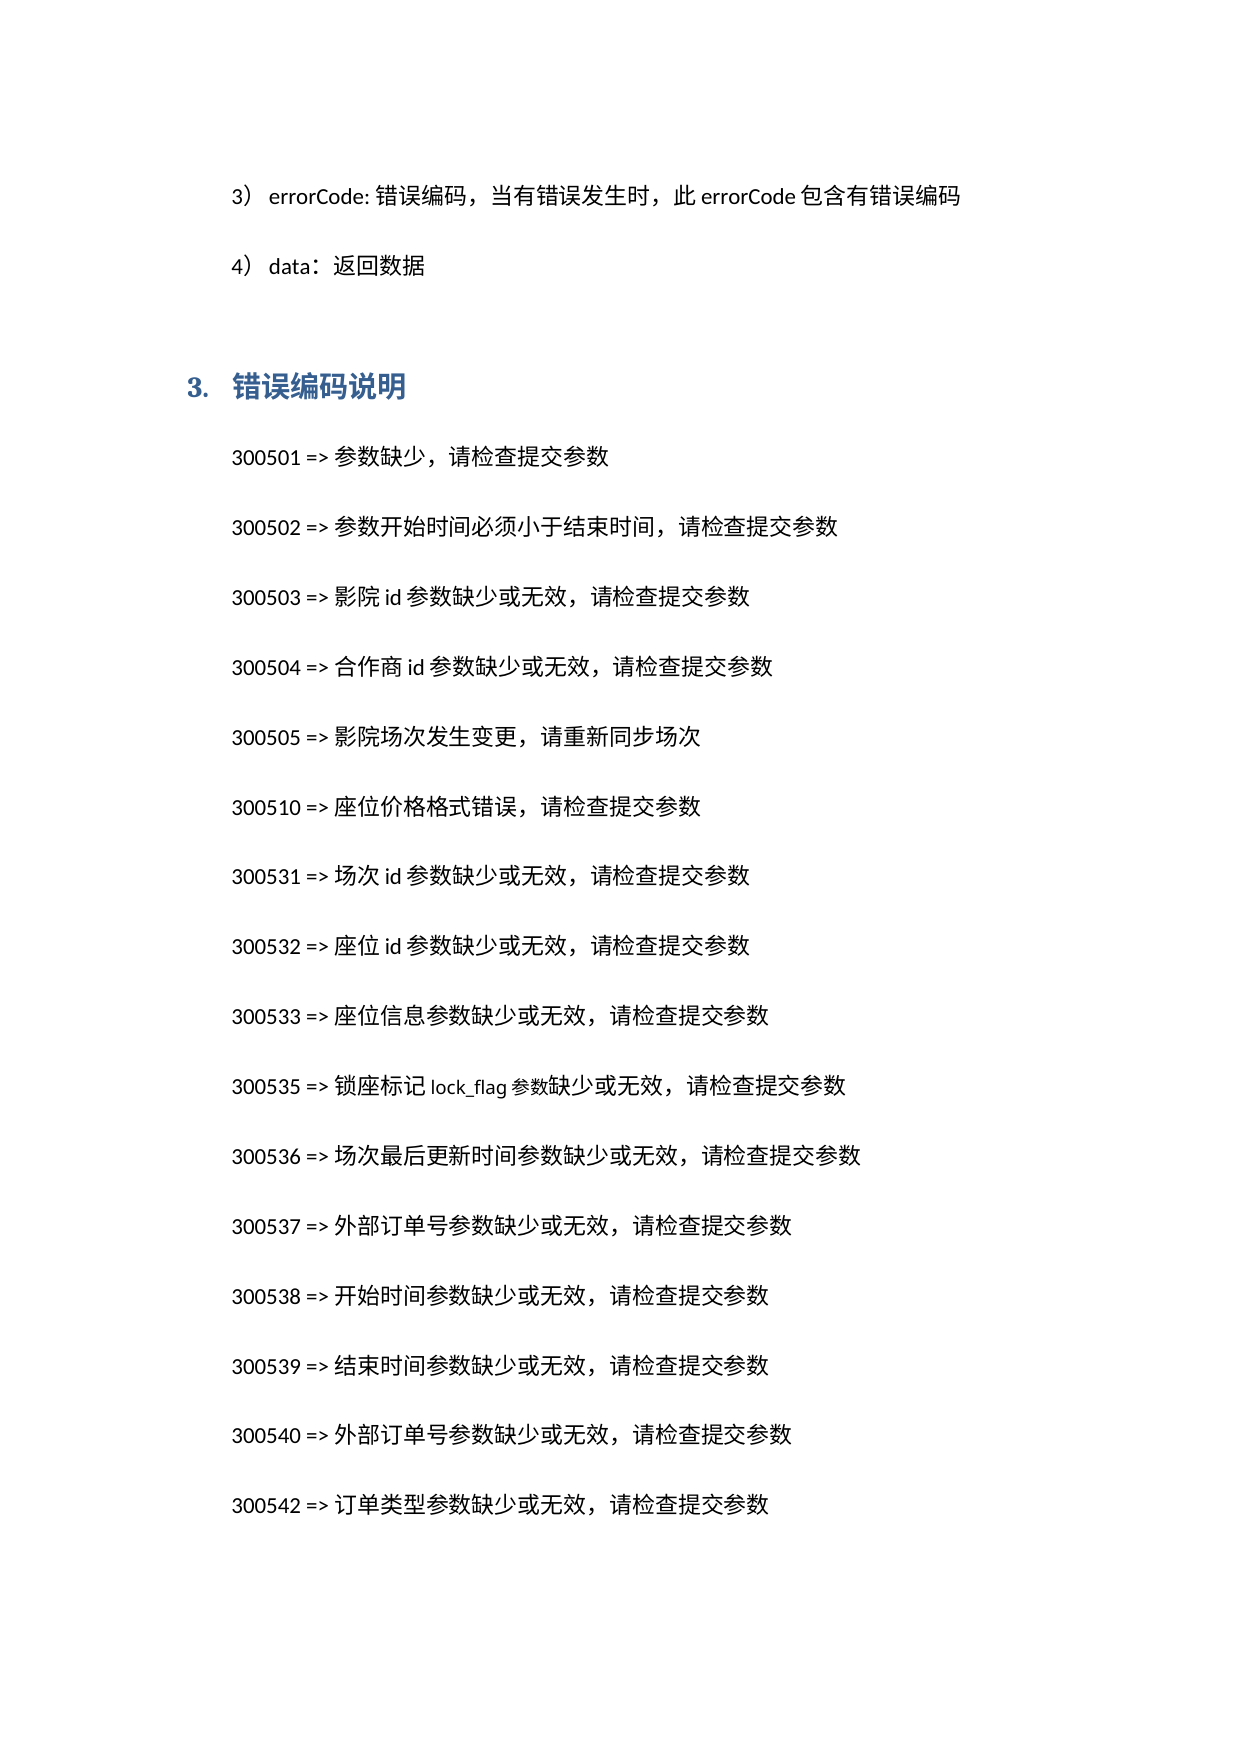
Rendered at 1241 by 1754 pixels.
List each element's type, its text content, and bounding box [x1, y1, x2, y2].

text 300502 => 参数开始时间必须小于结束时间，请检查提交参数 [231, 493, 1053, 558]
text 300504 => 合作商id参数缺少或无效，请检查提交参数 [231, 633, 1053, 698]
text 300540 => 外部订单号参数缺少或无效，请检查提交参数 [231, 1402, 1053, 1467]
text 300510 => 座位价格格式错误，请检查提交参数 [231, 772, 1053, 837]
text 300501 => 参数缺少，请检查提交参数 [231, 423, 1053, 488]
text 300531 => 场次id参数缺少或无效，请检查提交参数 [231, 842, 1053, 907]
text 300538 => 开始时间参数缺少或无效，请检查提交参数 [231, 1262, 1053, 1327]
text 300505 => 影院场次发生变更，请重新同步场次 [231, 703, 1053, 768]
text 300532 => 座位id参数缺少或无效，请检查提交参数 [231, 912, 1053, 977]
text 300503 => 影院id参数缺少或无效，请检查提交参数 [231, 563, 1053, 628]
text 300536 => 场次最后更新时间参数缺少或无效，请检查提交参数 [231, 1122, 1053, 1187]
text 300542 => 订单类型参数缺少或无效，请检查提交参数 [231, 1471, 1053, 1536]
list data：返回数据 [231, 232, 1053, 297]
text 300539 => 结束时间参数缺少或无效，请检查提交参数 [231, 1332, 1053, 1397]
subtitle 错误编码说明 [187, 352, 1053, 417]
list errorCode: 错误编码，当有错误发生时，此errorCode包含有错误编码 [231, 162, 1053, 227]
text 300537 => 外部订单号参数缺少或无效，请检查提交参数 [231, 1192, 1053, 1257]
text 300535 => 锁座标记lock_flag参数缺少或无效，请检查提交参数 [231, 1052, 1053, 1117]
text 300533 => 座位信息参数缺少或无效，请检查提交参数 [231, 982, 1053, 1047]
